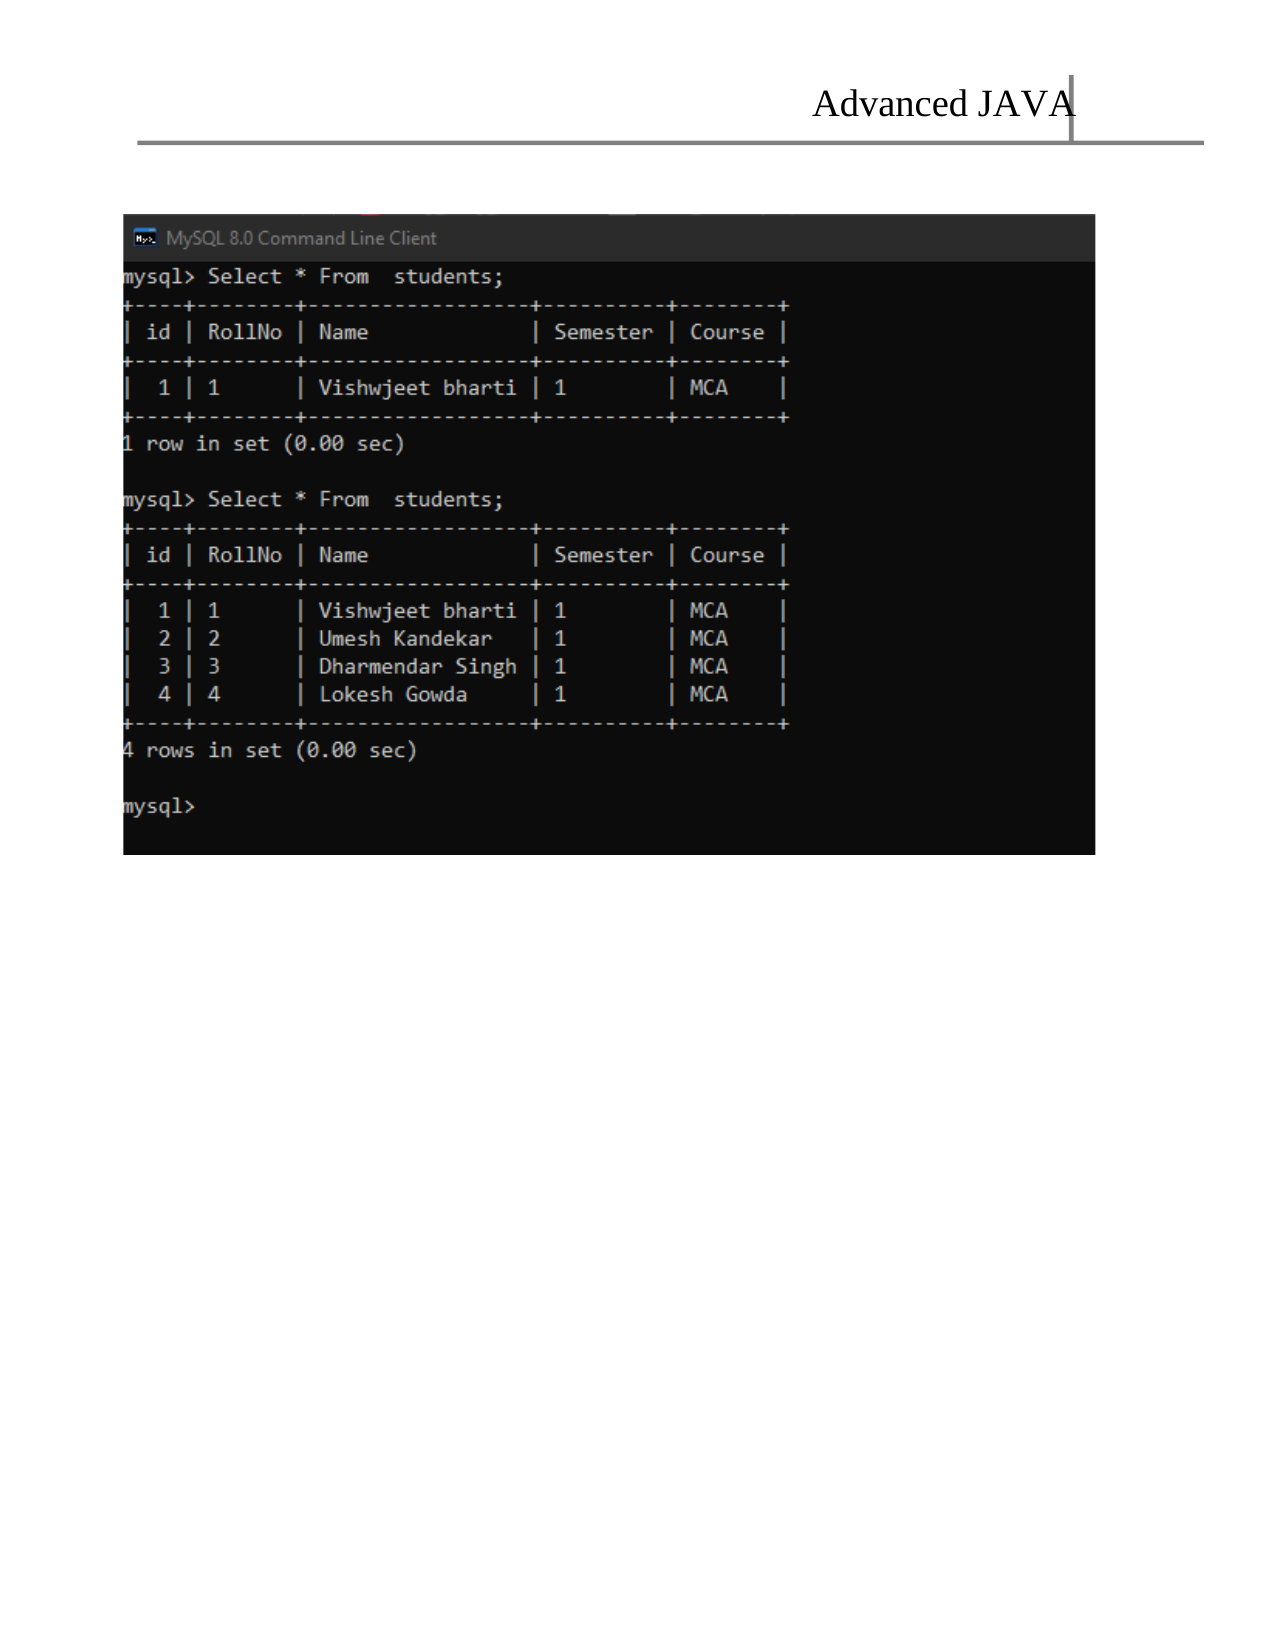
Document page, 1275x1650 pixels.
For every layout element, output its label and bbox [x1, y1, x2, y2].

picture [123, 214, 1096, 855]
